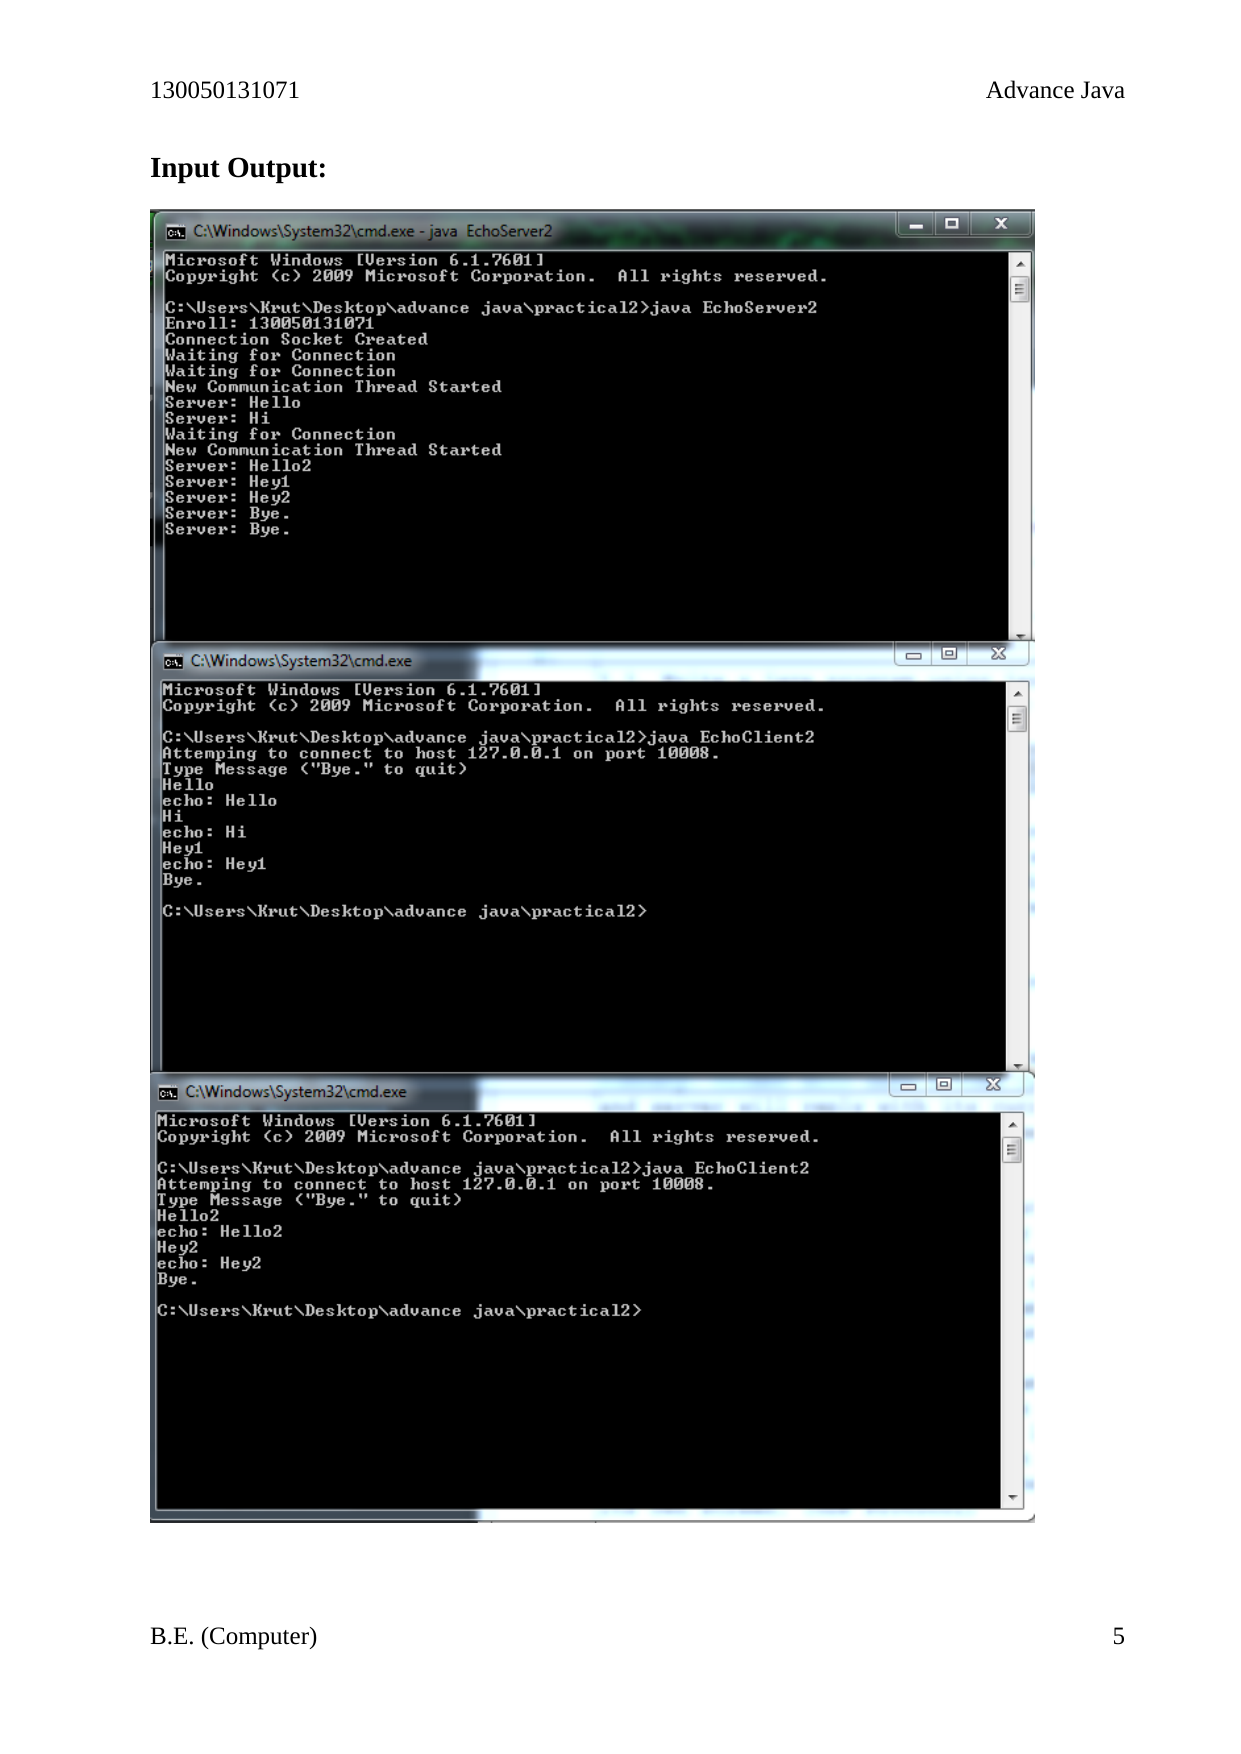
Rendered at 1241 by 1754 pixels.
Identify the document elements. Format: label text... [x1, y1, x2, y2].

text Input Output: [150, 150, 1090, 183]
picture [150, 209, 1035, 1523]
